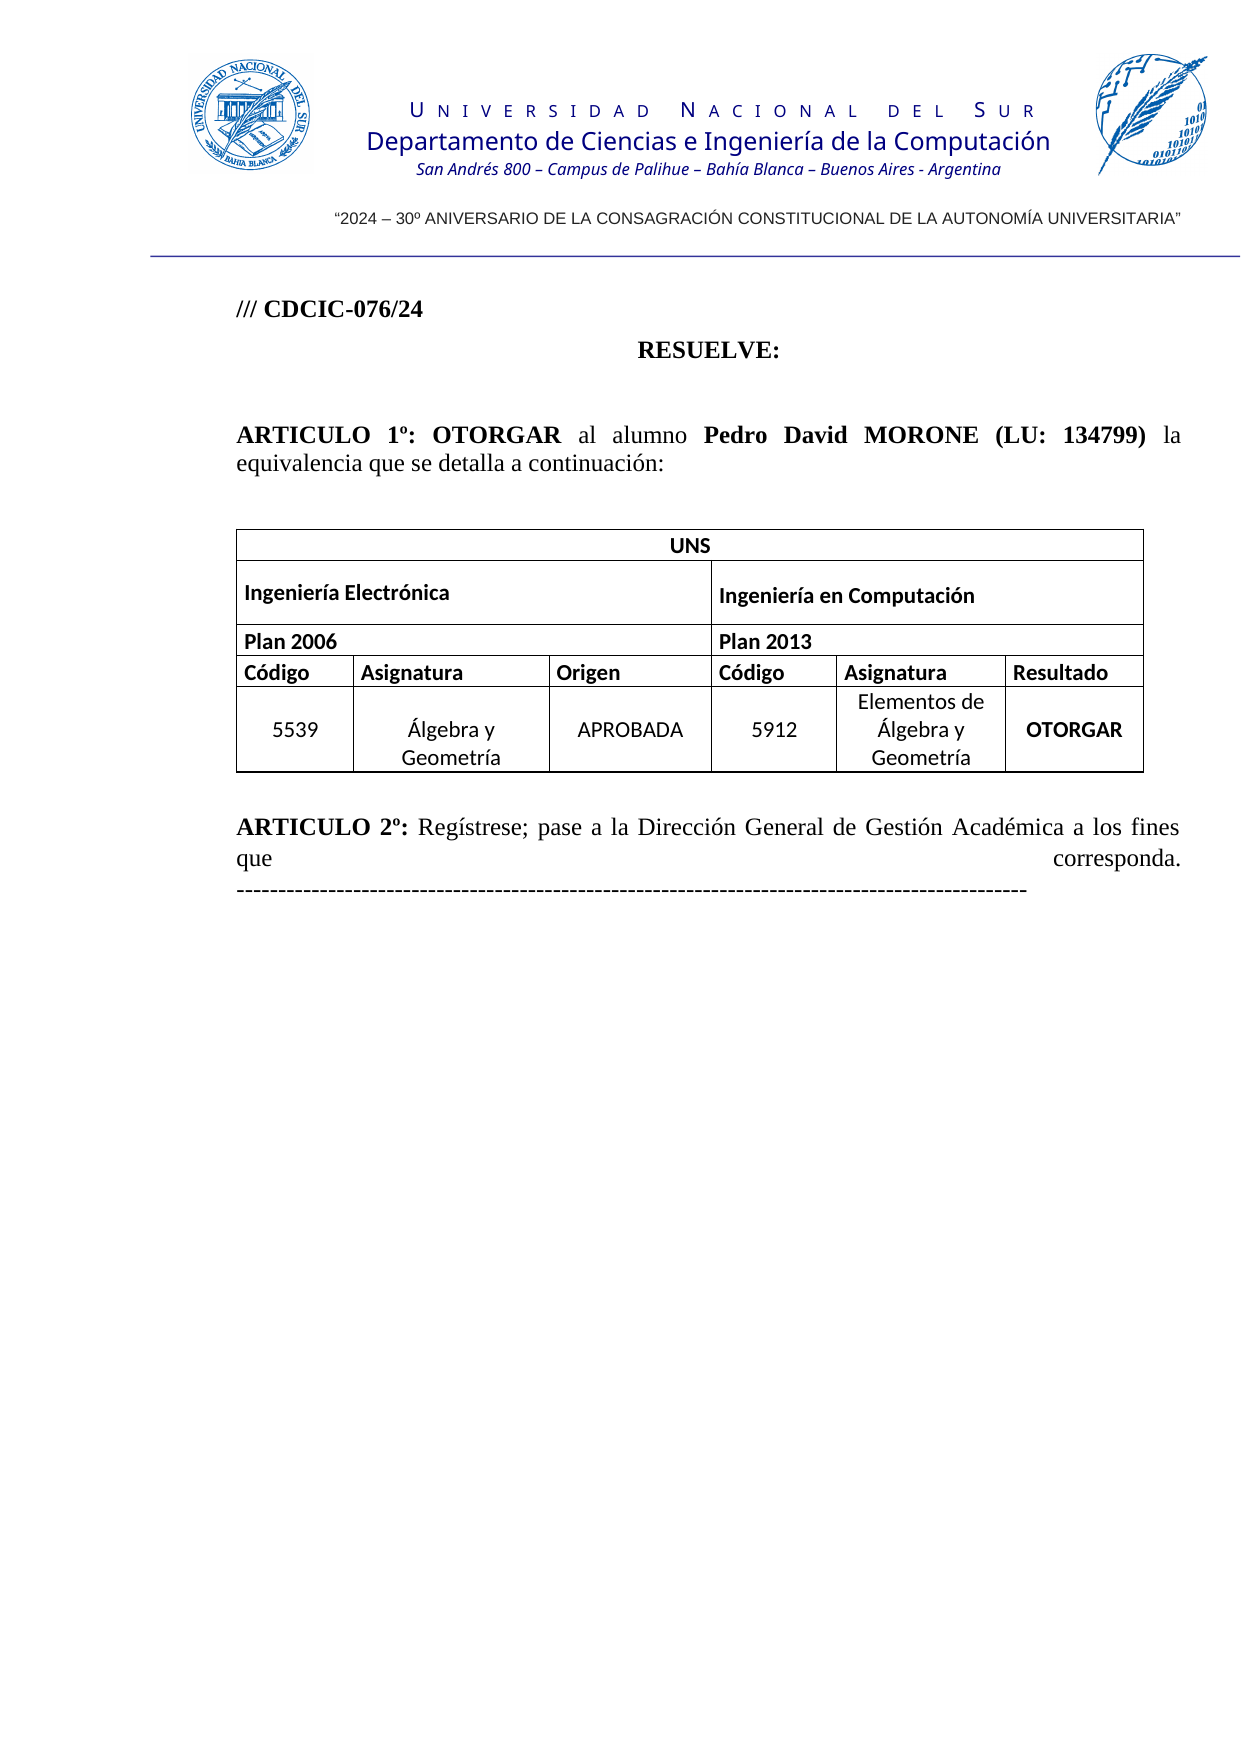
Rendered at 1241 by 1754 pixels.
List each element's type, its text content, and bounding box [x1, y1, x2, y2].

picture [187, 53, 315, 174]
table_cell 5539 [237, 687, 353, 771]
table_cell 5912 [712, 687, 836, 771]
table_cell Resultado [1006, 656, 1143, 686]
text ARTICULO 2º: Regístrese; pase a la Dirección General de Gestión Académica a los fines que corresponda. ----------------------------------------------------------------------------------------------- [236, 812, 1181, 903]
table_cell Elementos de Álgebra y Geometría [837, 687, 1005, 771]
table_cell Ingeniería Electrónica [237, 561, 711, 624]
table_cell Asignatura [354, 656, 549, 686]
text /// CDCIC-076/24 [236, 295, 1181, 322]
table_cell Origen [550, 656, 711, 686]
text RESUELVE: [236, 335, 1181, 364]
table_cell Plan 2013 [712, 625, 1143, 655]
table_cell OTORGAR [1006, 687, 1143, 771]
table_cell Plan 2006 [237, 625, 711, 655]
picture [1095, 53, 1209, 176]
table_cell Código [237, 656, 353, 686]
table_cell APROBADA [550, 687, 711, 771]
table_cell Asignatura [837, 656, 1005, 686]
table_cell Álgebra y Geometría [354, 687, 549, 771]
table_cell Código [712, 656, 836, 686]
table_cell Ingeniería en Computación [712, 561, 1143, 624]
text ARTICULO 1º: OTORGAR al alumno Pedro David MORONE (LU: 134799) la equivalencia que se detalla a continuación: [236, 422, 1181, 476]
table_header UNS [237, 530, 1143, 560]
